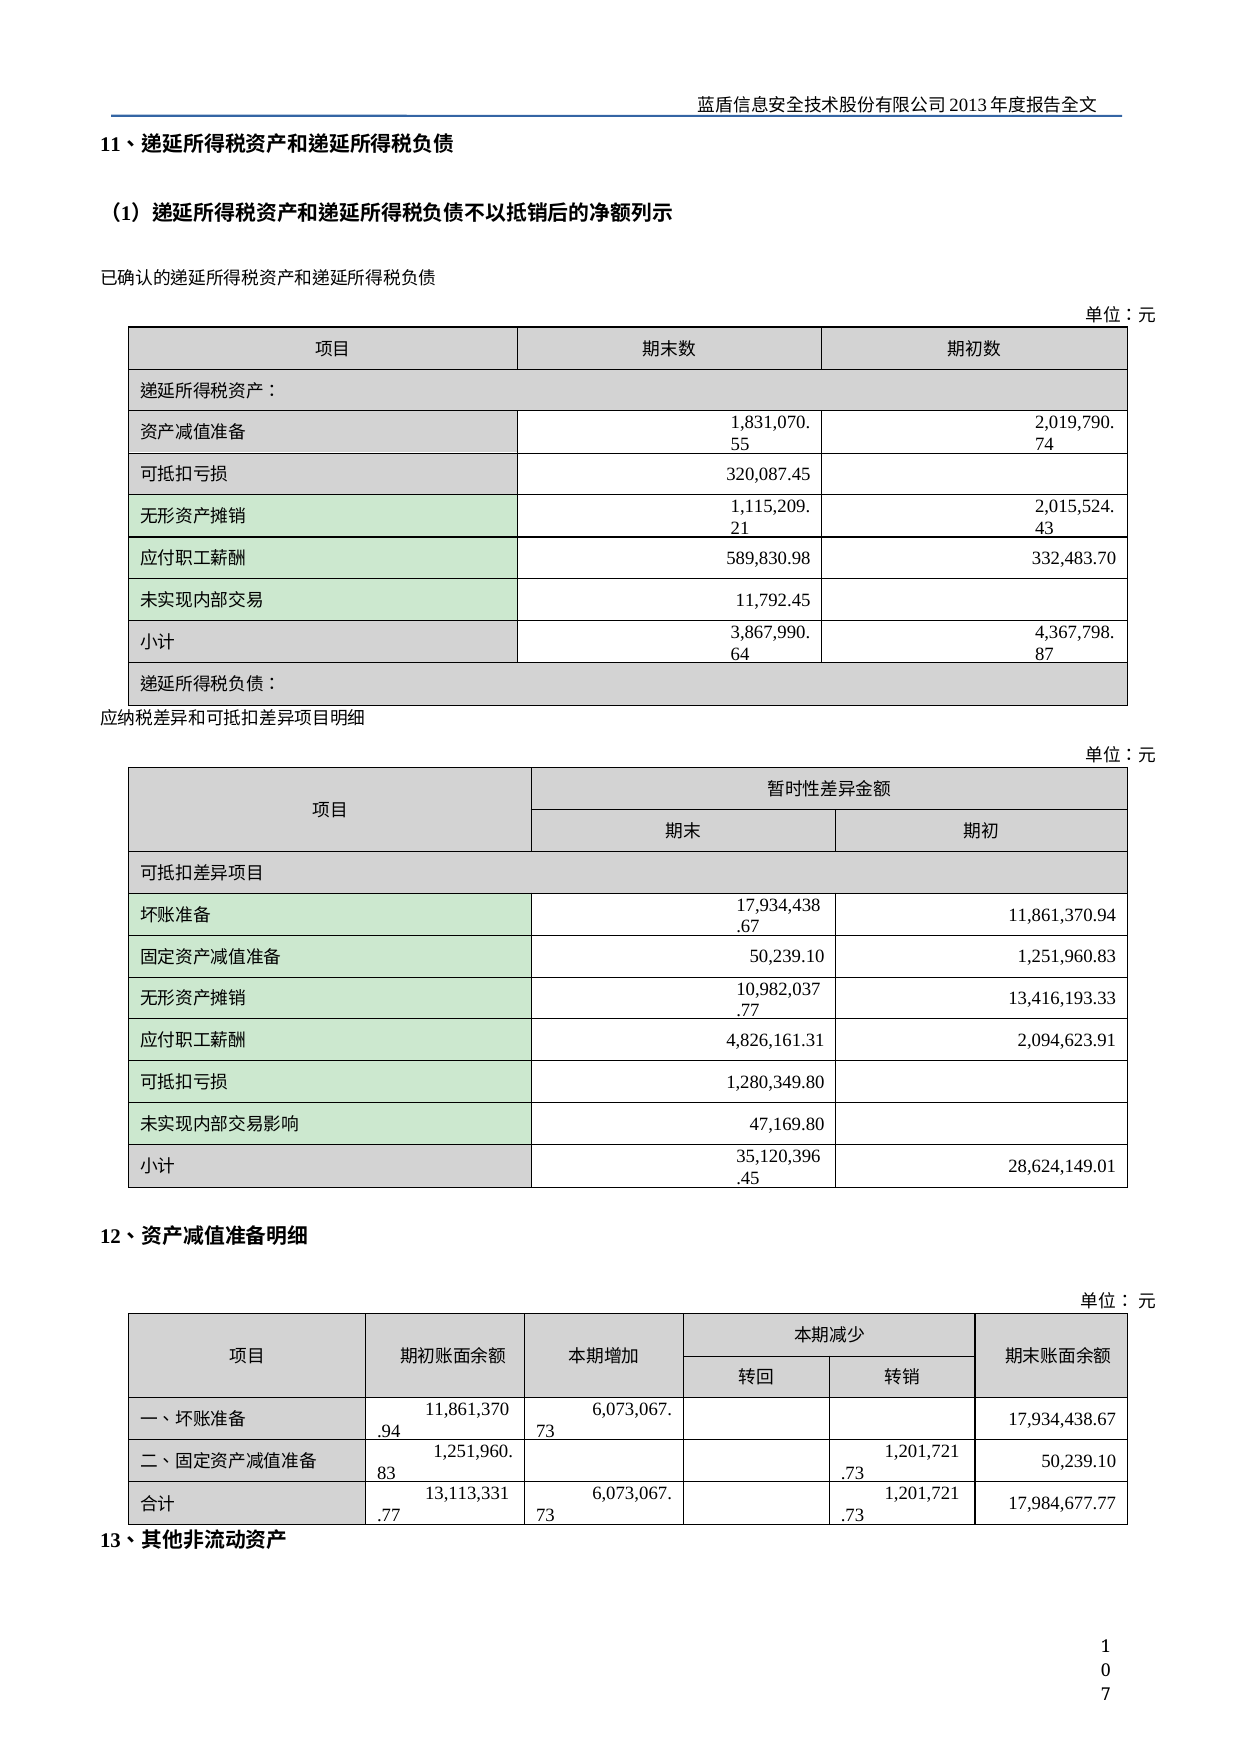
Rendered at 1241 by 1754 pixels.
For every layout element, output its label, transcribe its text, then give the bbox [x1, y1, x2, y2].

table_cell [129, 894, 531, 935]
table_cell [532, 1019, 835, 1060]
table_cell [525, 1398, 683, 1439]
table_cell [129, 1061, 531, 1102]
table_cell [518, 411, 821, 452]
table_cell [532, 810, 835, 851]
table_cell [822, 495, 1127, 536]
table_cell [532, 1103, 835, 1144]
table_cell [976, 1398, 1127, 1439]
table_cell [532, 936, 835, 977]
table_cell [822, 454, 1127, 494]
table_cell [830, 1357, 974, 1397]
text 单位：元 [100, 302, 1156, 326]
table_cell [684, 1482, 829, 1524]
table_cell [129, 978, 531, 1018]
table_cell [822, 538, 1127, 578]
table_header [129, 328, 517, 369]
text 单位：元 [100, 743, 1156, 767]
text 13、其他非流动资产 [100, 1525, 1156, 1553]
text 已确认的递延所得税资产和递延所得税负债 [100, 266, 1156, 290]
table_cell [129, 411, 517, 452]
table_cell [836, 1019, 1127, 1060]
text （1）递延所得税资产和递延所得税负债不以抵销后的净额列示 [100, 198, 1156, 226]
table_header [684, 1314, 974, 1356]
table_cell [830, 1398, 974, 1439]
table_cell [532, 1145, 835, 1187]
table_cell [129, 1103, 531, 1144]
text 11、递延所得税资产和递延所得税负债 [100, 129, 1156, 158]
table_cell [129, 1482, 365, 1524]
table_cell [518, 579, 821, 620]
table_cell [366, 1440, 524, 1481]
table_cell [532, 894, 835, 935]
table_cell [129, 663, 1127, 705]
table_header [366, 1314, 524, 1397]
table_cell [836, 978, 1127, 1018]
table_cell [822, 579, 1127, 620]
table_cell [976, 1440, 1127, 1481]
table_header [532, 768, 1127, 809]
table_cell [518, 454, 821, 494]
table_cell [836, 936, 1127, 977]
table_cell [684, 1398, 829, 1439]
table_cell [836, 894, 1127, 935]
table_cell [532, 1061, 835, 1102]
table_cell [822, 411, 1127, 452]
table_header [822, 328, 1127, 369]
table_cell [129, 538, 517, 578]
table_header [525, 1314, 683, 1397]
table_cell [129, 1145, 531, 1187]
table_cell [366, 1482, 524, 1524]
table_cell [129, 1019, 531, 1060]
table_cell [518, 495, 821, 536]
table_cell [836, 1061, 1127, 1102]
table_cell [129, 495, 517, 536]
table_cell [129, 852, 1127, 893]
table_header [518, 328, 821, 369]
text 12、资产减值准备明细 [100, 1221, 1156, 1249]
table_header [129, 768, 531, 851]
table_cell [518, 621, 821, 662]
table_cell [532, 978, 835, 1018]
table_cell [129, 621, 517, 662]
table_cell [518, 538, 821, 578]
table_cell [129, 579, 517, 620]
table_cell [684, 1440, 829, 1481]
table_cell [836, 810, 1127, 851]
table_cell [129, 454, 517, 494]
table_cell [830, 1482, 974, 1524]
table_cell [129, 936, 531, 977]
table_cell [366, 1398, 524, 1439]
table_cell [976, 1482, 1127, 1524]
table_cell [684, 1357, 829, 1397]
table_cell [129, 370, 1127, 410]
text 单位： 元 [100, 1289, 1156, 1313]
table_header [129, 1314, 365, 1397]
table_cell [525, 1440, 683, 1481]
text 应纳税差异和可抵扣差异项目明细 [100, 706, 1156, 730]
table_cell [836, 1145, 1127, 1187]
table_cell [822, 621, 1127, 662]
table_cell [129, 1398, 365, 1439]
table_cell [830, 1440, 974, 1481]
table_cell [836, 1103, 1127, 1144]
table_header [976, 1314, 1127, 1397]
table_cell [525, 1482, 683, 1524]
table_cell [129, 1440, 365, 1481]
